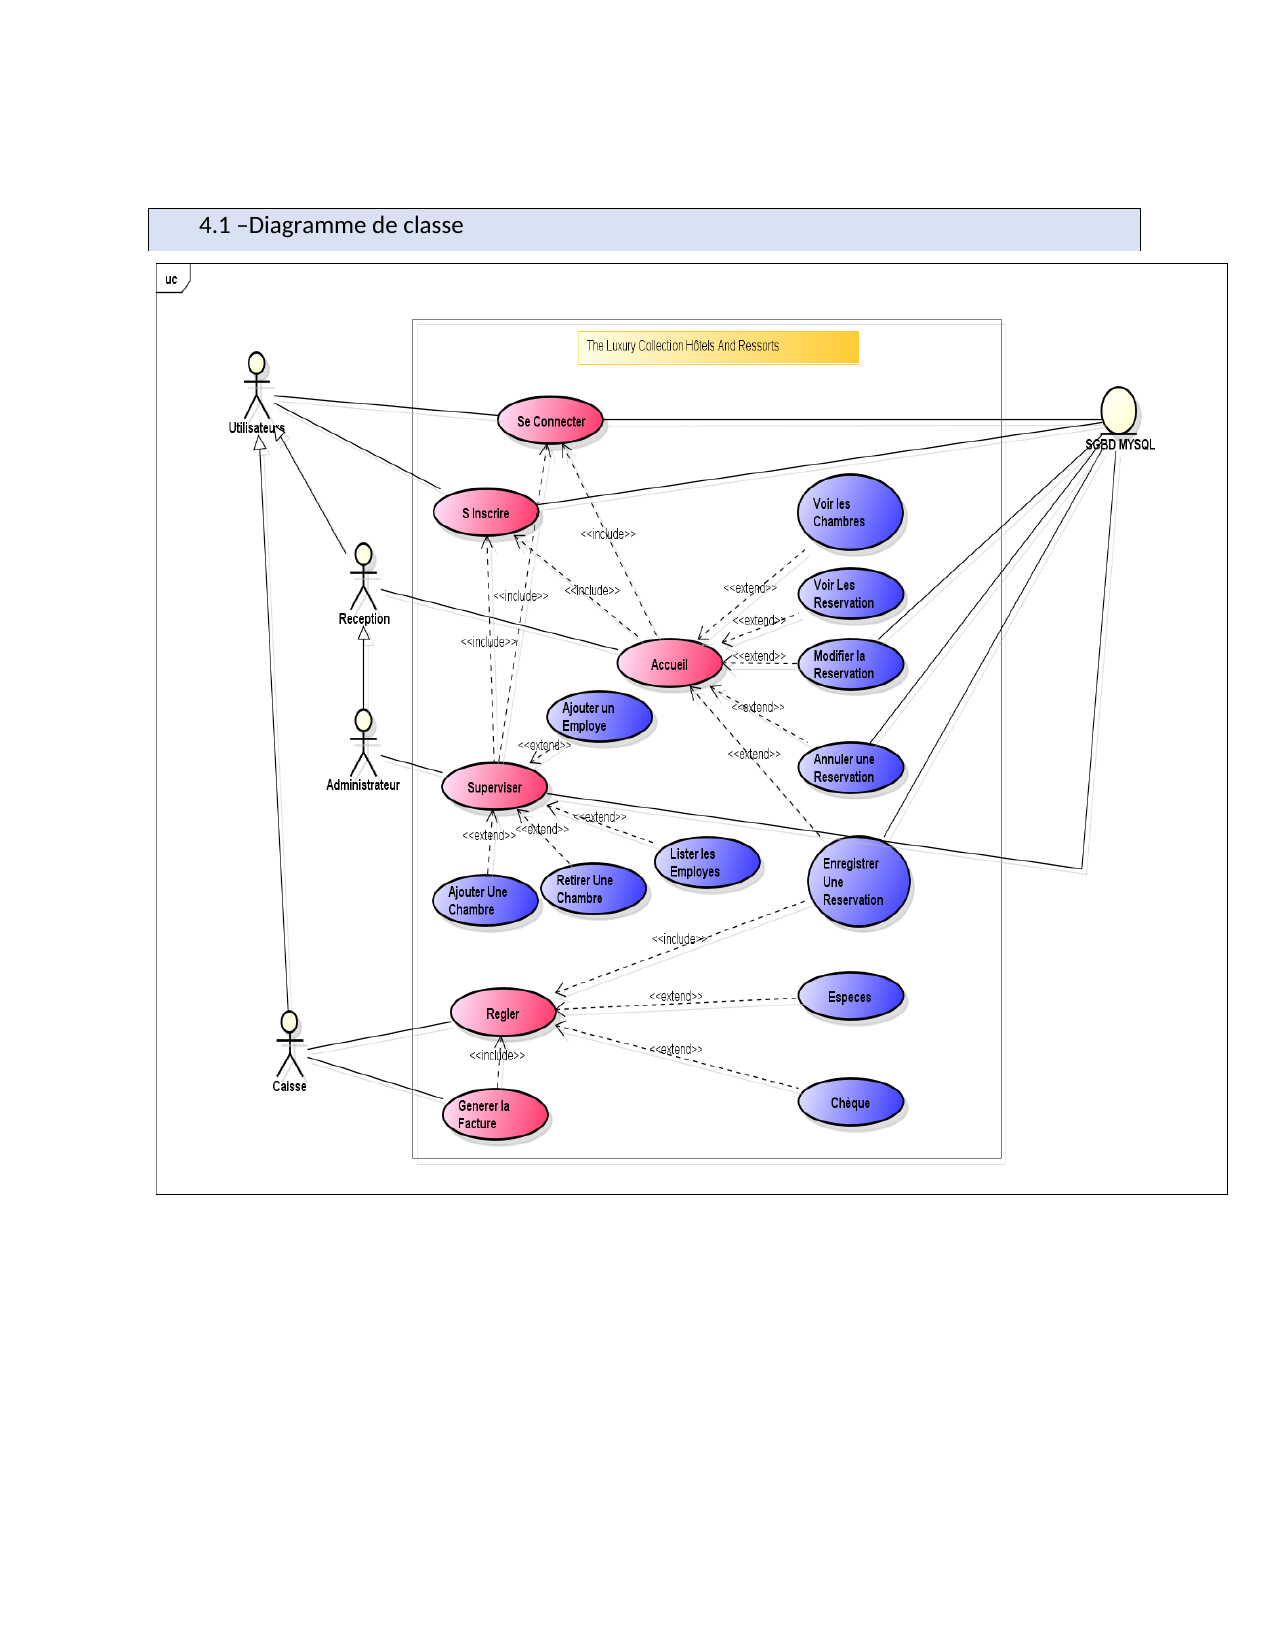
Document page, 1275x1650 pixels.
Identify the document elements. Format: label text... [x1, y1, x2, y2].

table_header 4.1 –Diagramme de classe [149, 209, 1140, 251]
picture [147, 251, 1235, 1204]
